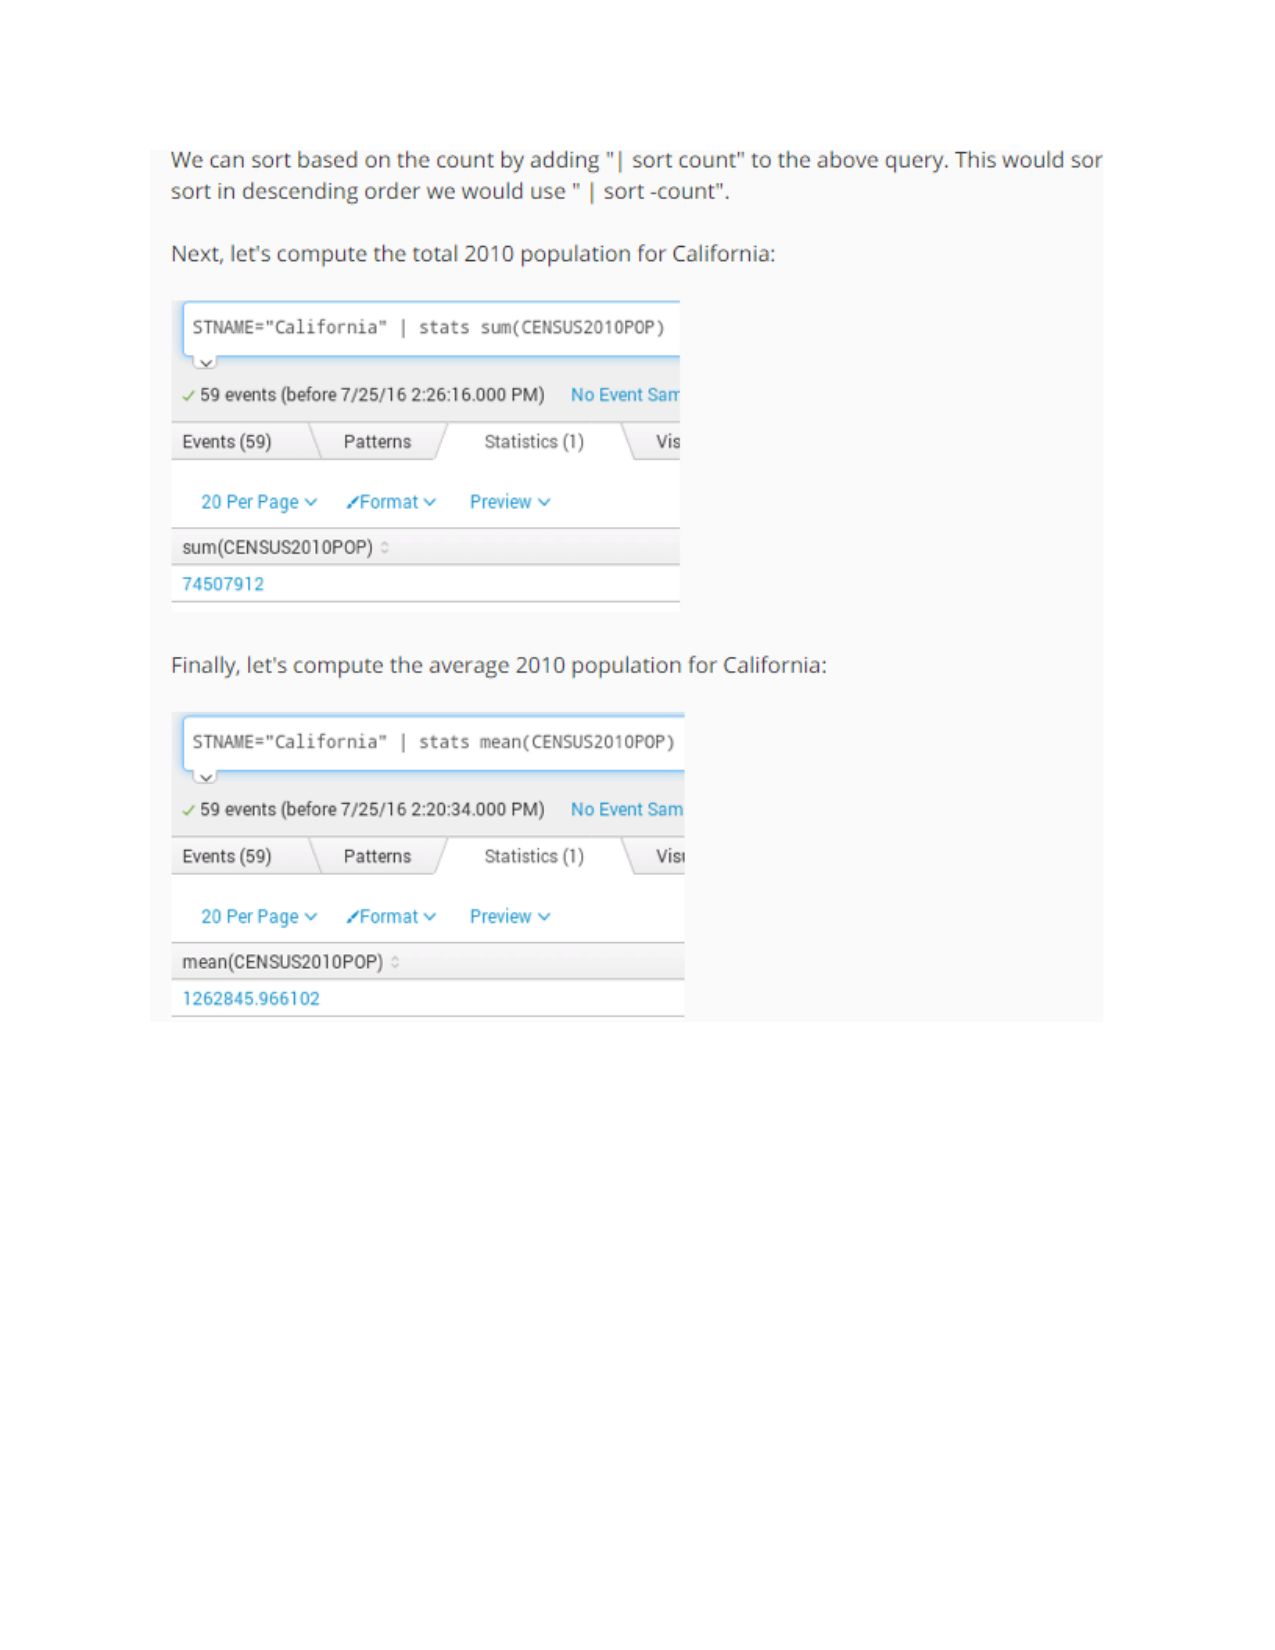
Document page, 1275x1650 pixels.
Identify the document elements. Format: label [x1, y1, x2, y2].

picture [150, 150, 1104, 1022]
